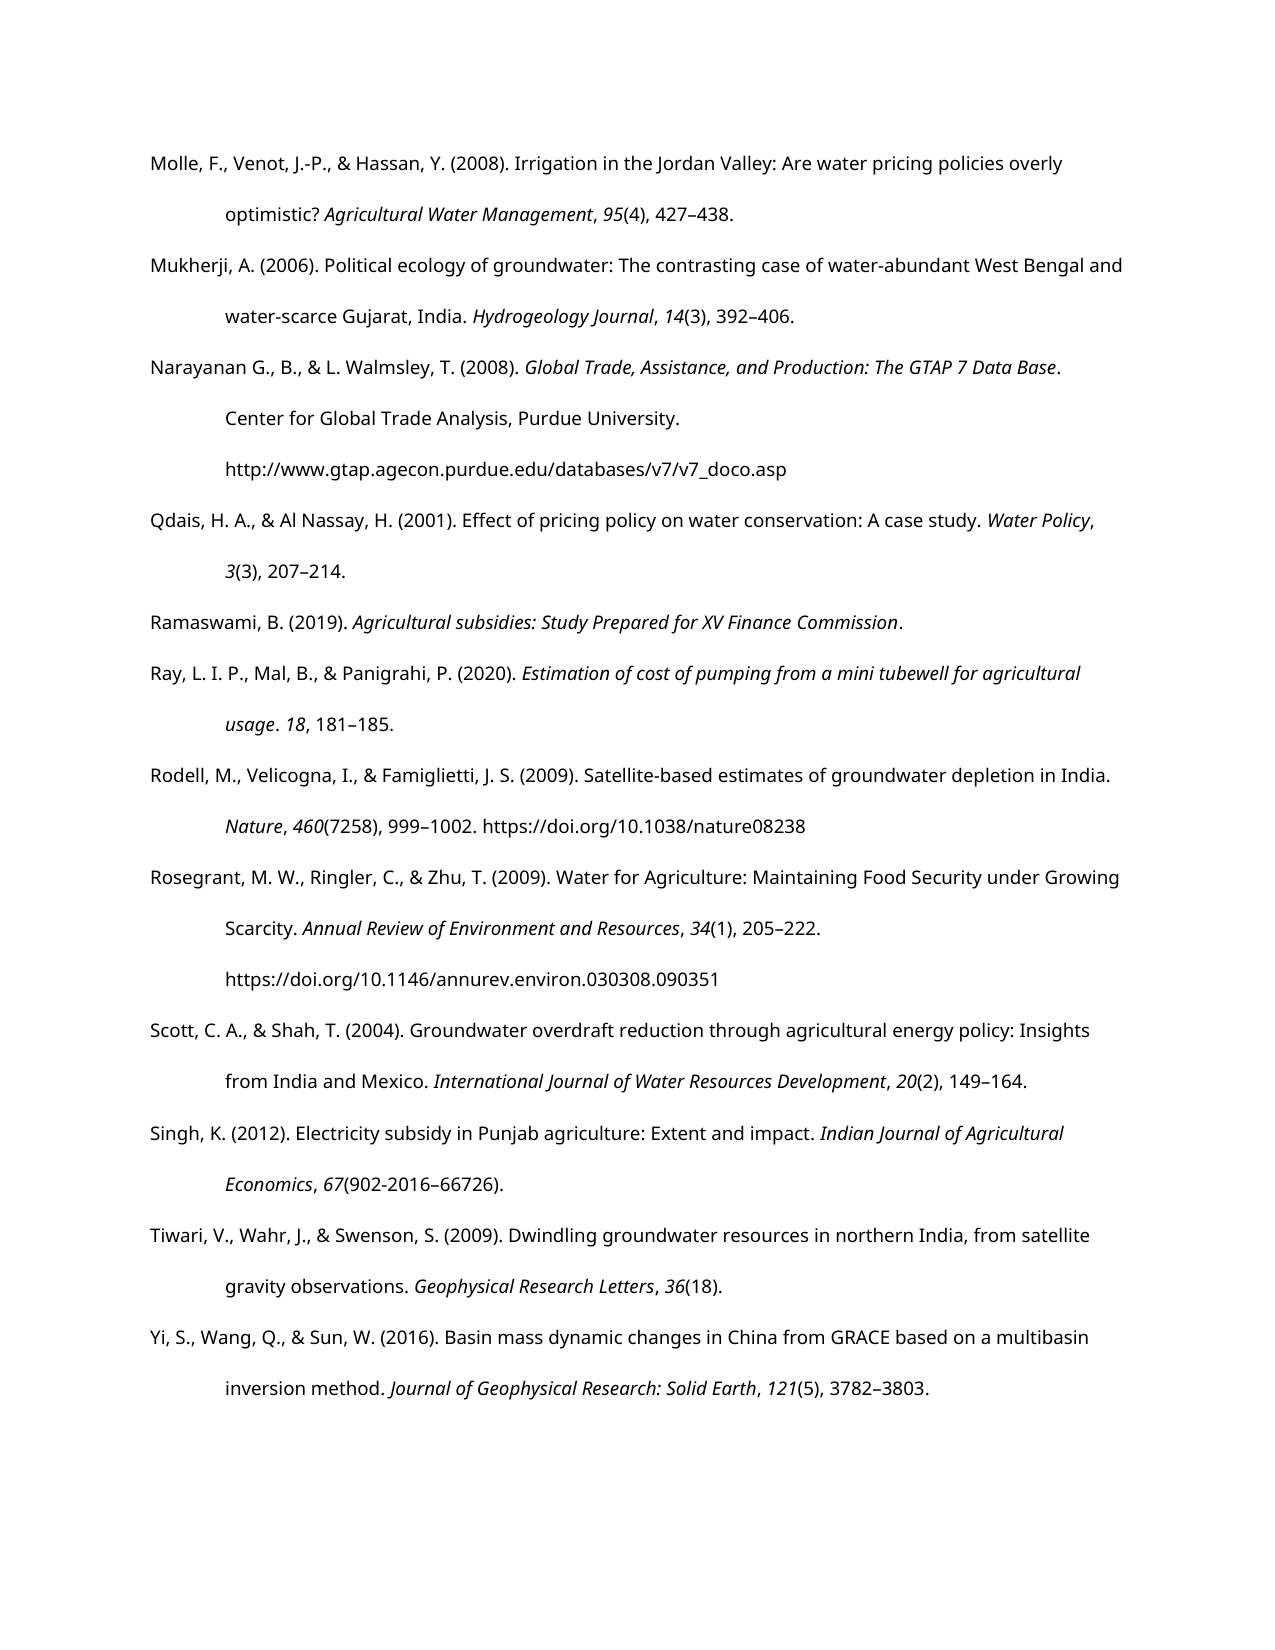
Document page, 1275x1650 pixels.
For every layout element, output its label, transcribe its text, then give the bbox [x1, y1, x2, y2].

text Ray, L. I. P., Mal, B., & Panigrahi, P. (2020). Estimation of cost of pumping from a mini tubewell for agricultural usage. 18, 181–185. [150, 660, 1125, 737]
text Narayanan G., B., & L. Walmsley, T. (2008). Global Trade, Assistance, and Production: The GTAP 7 Data Base. Center for Global Trade Analysis, Purdue University. http://www.gtap.agecon.purdue.edu/databases/v7/v7_doco.asp [150, 354, 1125, 482]
text Mukherji, A. (2006). Political ecology of groundwater: The contrasting case of water-abundant West Bengal and water-scarce Gujarat, India. Hydrogeology Journal, 14(3), 392–406. [150, 252, 1125, 329]
text Qdais, H. A., & Al Nassay, H. (2001). Effect of pricing policy on water conservation: A case study. Water Policy, 3(3), 207–214. [150, 507, 1125, 584]
text Rodell, M., Velicogna, I., & Famiglietti, J. S. (2009). Satellite-based estimates of groundwater depletion in India. Nature, 460(7258), 999–1002. https://doi.org/10.1038/nature08238 [150, 762, 1125, 839]
text Rosegrant, M. W., Ringler, C., & Zhu, T. (2009). Water for Agriculture: Maintaining Food Security under Growing Scarcity. Annual Review of Environment and Resources, 34(1), 205–222. https://doi.org/10.1146/annurev.environ.030308.090351 [150, 864, 1125, 992]
text Yi, S., Wang, Q., & Sun, W. (2016). Basin mass dynamic changes in China from GRACE based on a multibasin inversion method. Journal of Geophysical Research: Solid Earth, 121(5), 3782–3803. [150, 1324, 1125, 1401]
text Singh, K. (2012). Electricity subsidy in Punjab agriculture: Extent and impact. Indian Journal of Agricultural Economics, 67(902-2016–66726). [150, 1120, 1125, 1196]
text Tiwari, V., Wahr, J., & Swenson, S. (2009). Dwindling groundwater resources in northern India, from satellite gravity observations. Geophysical Research Letters, 36(18). [150, 1222, 1125, 1298]
text Ramaswami, B. (2019). Agricultural subsidies: Study Prepared for XV Finance Commission. [150, 609, 1125, 635]
text Molle, F., Venot, J.-P., & Hassan, Y. (2008). Irrigation in the Jordan Valley: Are water pricing policies overly optimistic? Agricultural Water Management, 95(4), 427–438. [150, 150, 1125, 227]
text Scott, C. A., & Shah, T. (2004). Groundwater overdraft reduction through agricultural energy policy: Insights from India and Mexico. International Journal of Water Resources Development, 20(2), 149–164. [150, 1018, 1125, 1094]
